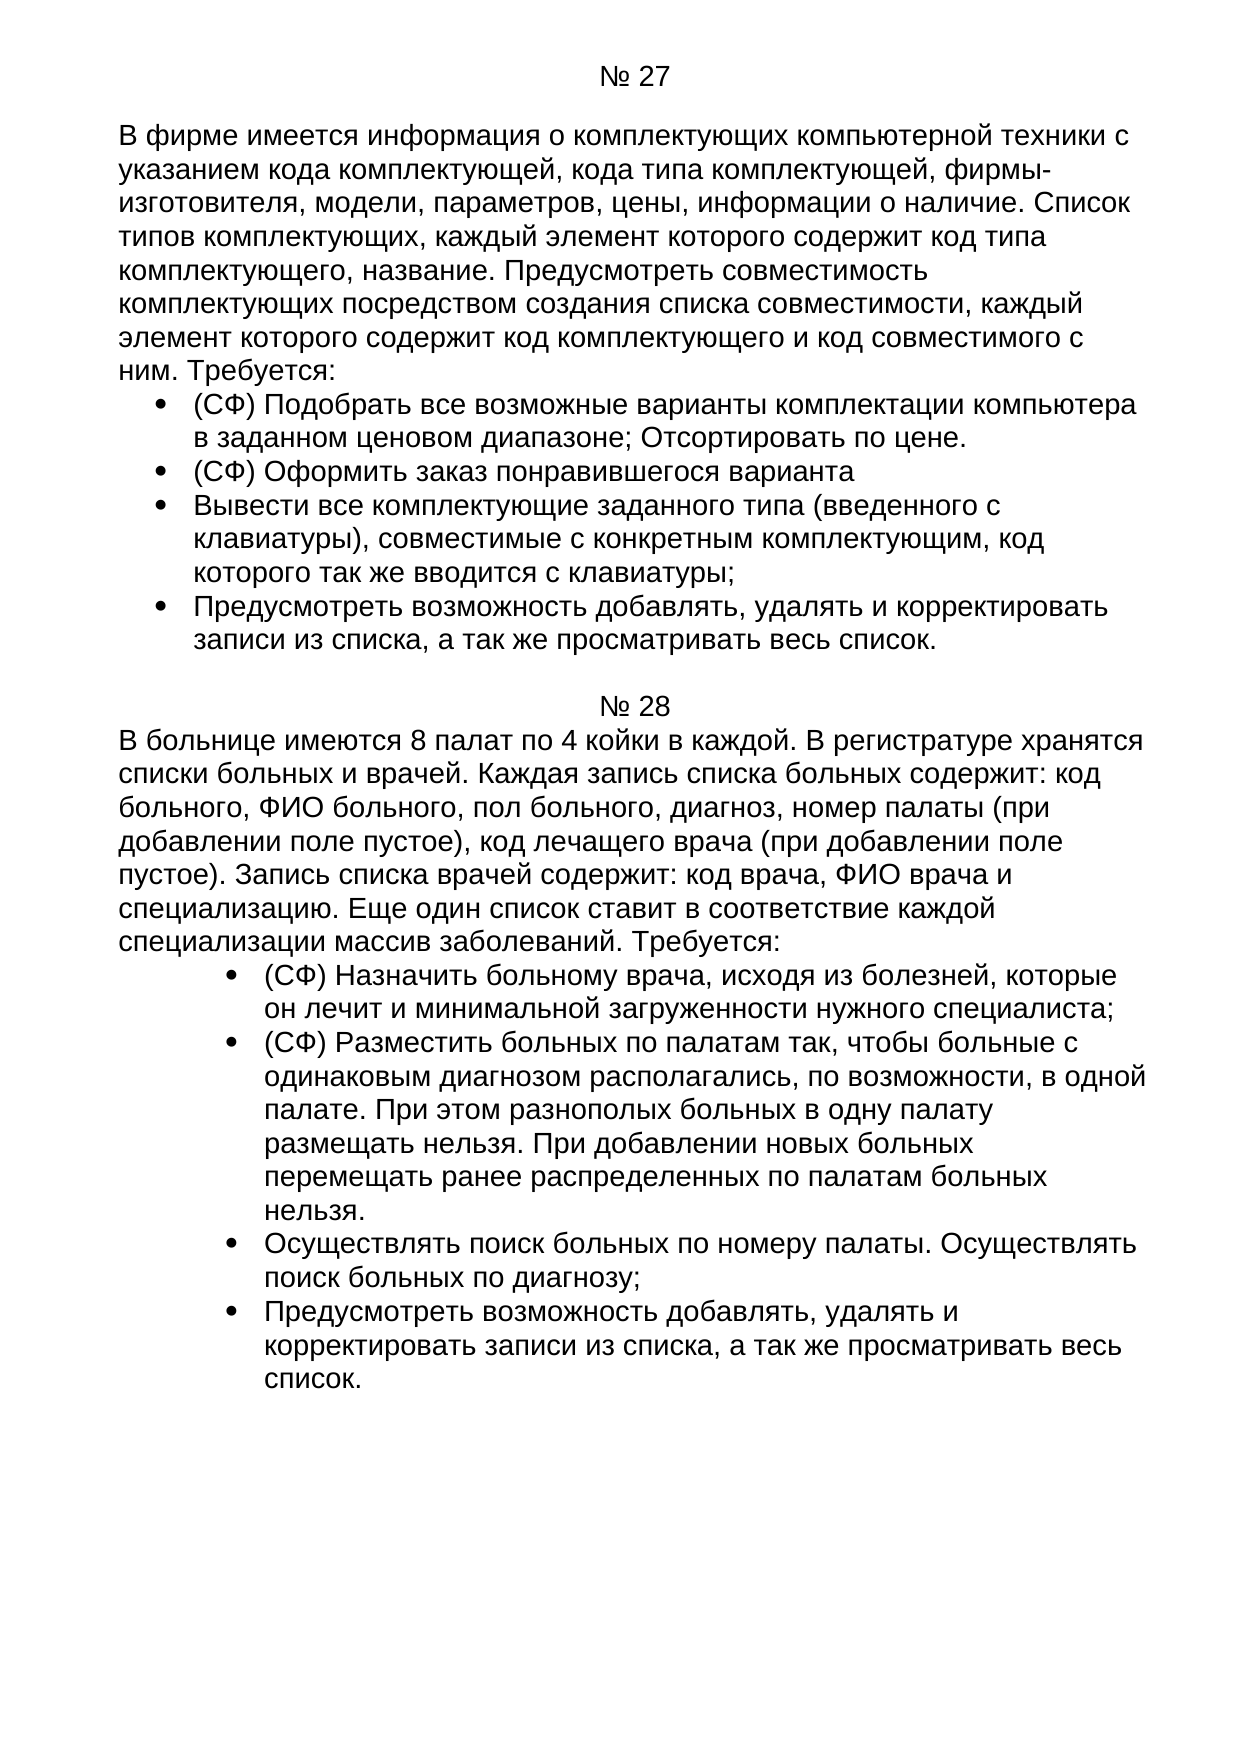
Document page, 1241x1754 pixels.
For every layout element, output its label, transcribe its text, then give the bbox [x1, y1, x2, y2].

list № 28 [118, 689, 1152, 723]
list В больнице имеются 8 палат по 4 койки в каждой. В регистратуре хранятся списки больных и врачей. Каждая запись списка больных содержит: код больного, ФИО больного, пол больного, диагноз, номер палаты (при добавлении поле пустое), код лечащего врача (при добавлении поле пустое). Запись списка врачей содержит: код врача, ФИО врача и специализацию. Еще один список ставит в соответствие каждой специализации массив заболеваний. Требуется: [118, 723, 1152, 958]
list (СФ) Назначить больному врача, исходя из болезней, которые он лечит и минимальной загруженности нужного специалиста; [226, 958, 1152, 1025]
list (СФ) Подобрать все возможные варианты комплектации компьютера в заданном ценовом диапазоне; Отсортировать по цене. [156, 387, 1152, 454]
text В фирме имеется информация о комплектующих компьютерной техники с указанием кода комплектующей, кода типа комплектующей, фирмы-изготовителя, модели, параметров, цены, информации о наличие. Список типов комплектующих, каждый элемент которого содержит код типа комплектующего, название. Предусмотреть совместимость комплектующих посредством создания списка совместимости, каждый элемент которого содержит код комплектующего и код совместимого с ним. Требуется: [118, 118, 1152, 387]
list Вывести все комплектующие заданного типа (введенного с клавиатуры), совместимые с конкретным комплектующим, код которого так же вводится с клавиатуры; [156, 488, 1152, 589]
list (СФ) Оформить заказ понравившегося варианта [156, 454, 1152, 488]
text № 27 [118, 59, 1152, 93]
list Осуществлять поиск больных по номеру палаты. Осуществлять поиск больных по диагнозу; [226, 1227, 1152, 1294]
list Предусмотреть возможность добавлять, удалять и корректировать записи из списка, а так же просматривать весь список. [156, 589, 1152, 656]
list (СФ) Разместить больных по палатам так, чтобы больные с одинаковым диагнозом располагались, по возможности, в одной палате. При этом разнополых больных в одну палату размещать нельзя. При добавлении новых больных перемещать ранее распределенных по палатам больных нельзя. [226, 1025, 1152, 1227]
list Предусмотреть возможность добавлять, удалять и корректировать записи из списка, а так же просматривать весь список. [226, 1294, 1152, 1395]
